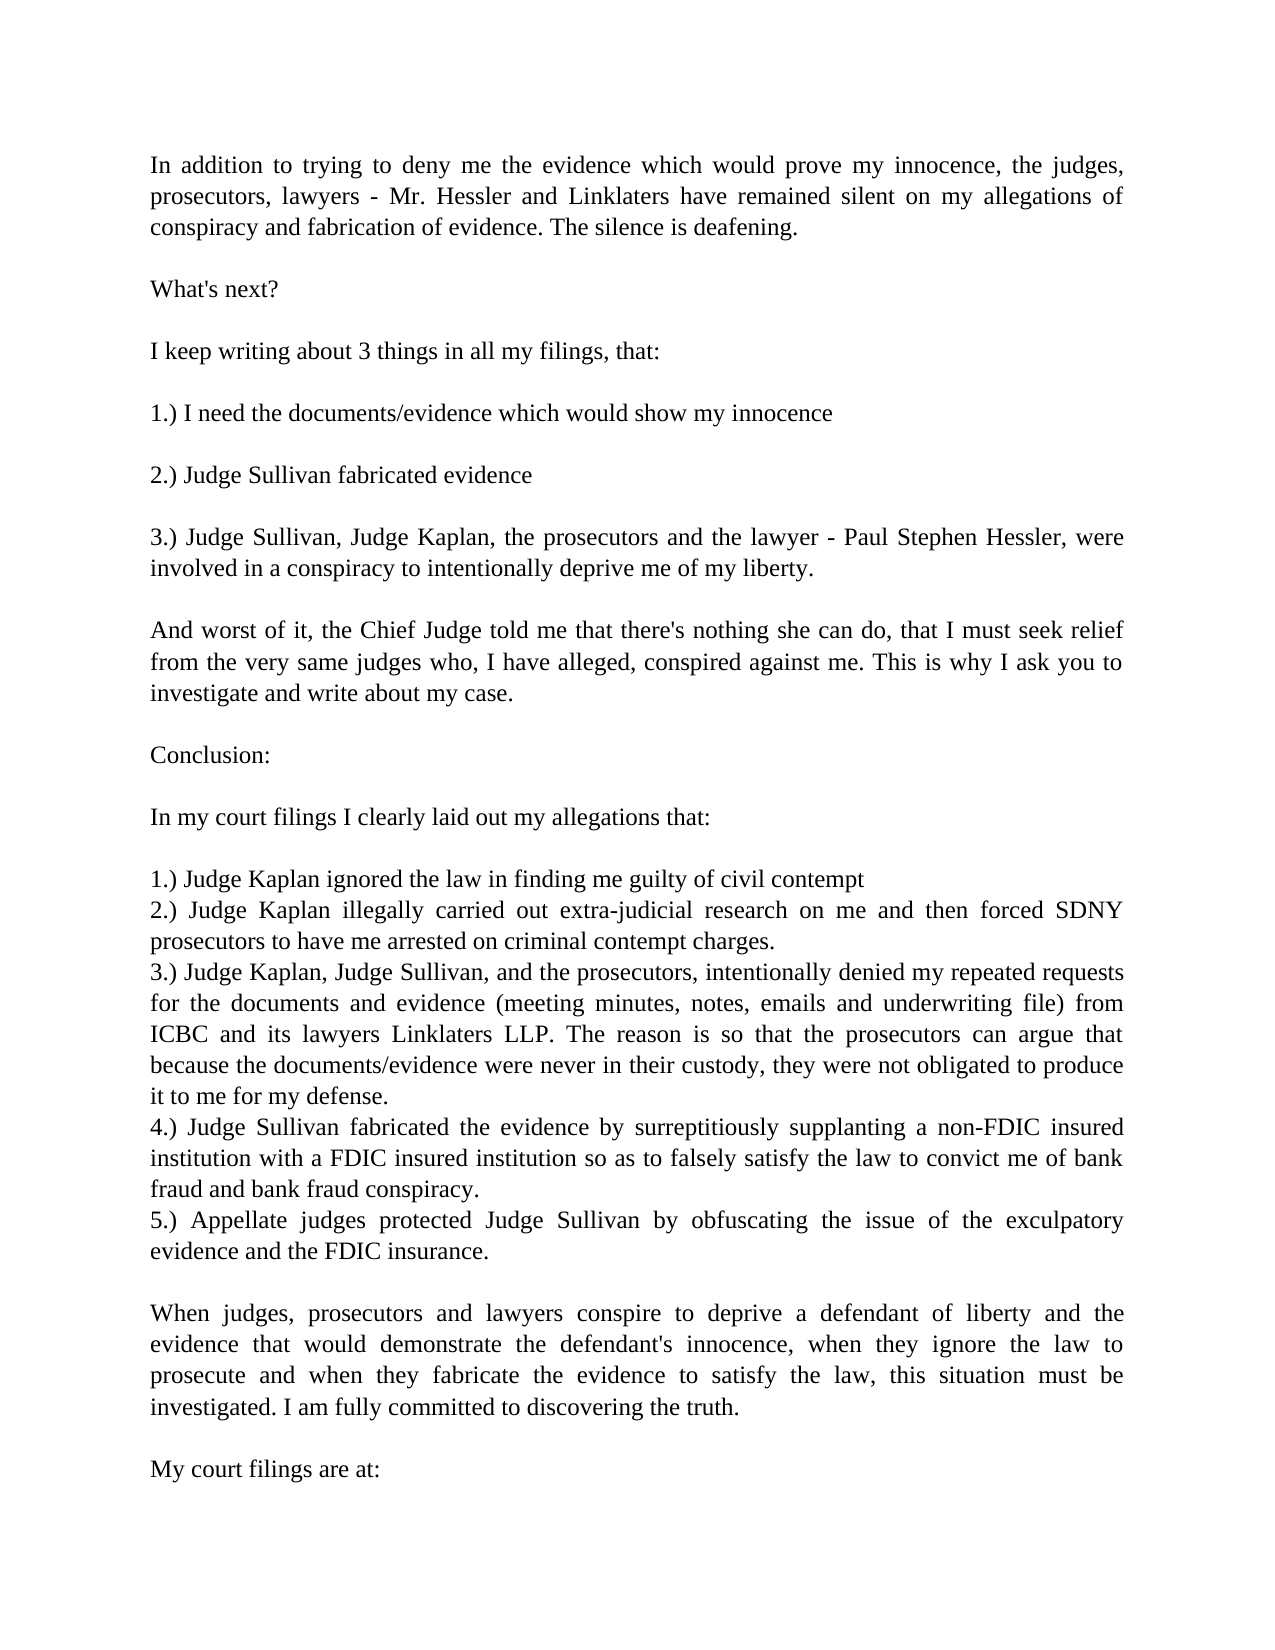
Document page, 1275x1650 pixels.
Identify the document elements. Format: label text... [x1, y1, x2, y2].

text 3.) Judge Sullivan, Judge Kaplan, the prosecutors and the lawyer - Paul Stephen Hessler, were involved in a conspiracy to intentionally deprive me of my liberty. [150, 522, 1125, 582]
text 4.) Judge Sullivan fabricated the evidence by surreptitiously supplanting a non-FDIC insured institution with a FDIC insured institution so as to falsely satisfy the law to convict me of bank fraud and bank fraud conspiracy. [150, 1112, 1125, 1203]
text 1.) Judge Kaplan ignored the law in finding me guilty of civil contempt [150, 864, 1125, 893]
text 3.) Judge Kaplan, Judge Sullivan, and the prosecutors, intentionally denied my repeated requests for the documents and evidence (meeting minutes, notes, emails and underwriting file) from ICBC and its lawyers Linklaters LLP. The reason is so that the prosecutors can argue that because the documents/evidence were never in their custody, they were not obligated to produce it to me for my defense. [150, 957, 1125, 1110]
text I keep writing about 3 things in all my filings, that: [150, 336, 1125, 365]
text What's next? [150, 274, 1125, 303]
text 5.) Appellate judges protected Judge Sullivan by obfuscating the issue of the exculpatory evidence and the FDIC insurance. [150, 1205, 1125, 1265]
text Conclusion: [150, 740, 1125, 768]
text In my court filings I clearly laid out my allegations that: [150, 802, 1125, 831]
text 2.) Judge Sullivan fabricated evidence [150, 460, 1125, 489]
text And worst of it, the Chief Judge told me that there's nothing she can do, that I must seek relief from the very same judges who, I have alleged, conspired against me. This is why I ask you to investigate and write about my case. [150, 616, 1125, 706]
text When judges, prosecutors and lawyers conspire to deprive a defendant of liberty and the evidence that would demonstrate the defendant's innocence, when they ignore the law to prosecute and when they fabricate the evidence to satisfy the law, this situation must be investigated. I am fully committed to discovering the truth. [150, 1298, 1125, 1420]
text 1.) I need the documents/evidence which would show my innocence [150, 398, 1125, 427]
text 2.) Judge Kaplan illegally carried out extra-judicial research on me and then forced SDNY prosecutors to have me arrested on criminal contempt charges. [150, 895, 1125, 955]
text In addition to trying to deny me the evidence which would prove my innocence, the judges, prosecutors, lawyers - Mr. Hessler and Linklaters have remained silent on my allegations of conspiracy and fabrication of evidence. The silence is deafening. [150, 150, 1125, 241]
text My court filings are at: [150, 1454, 1125, 1482]
